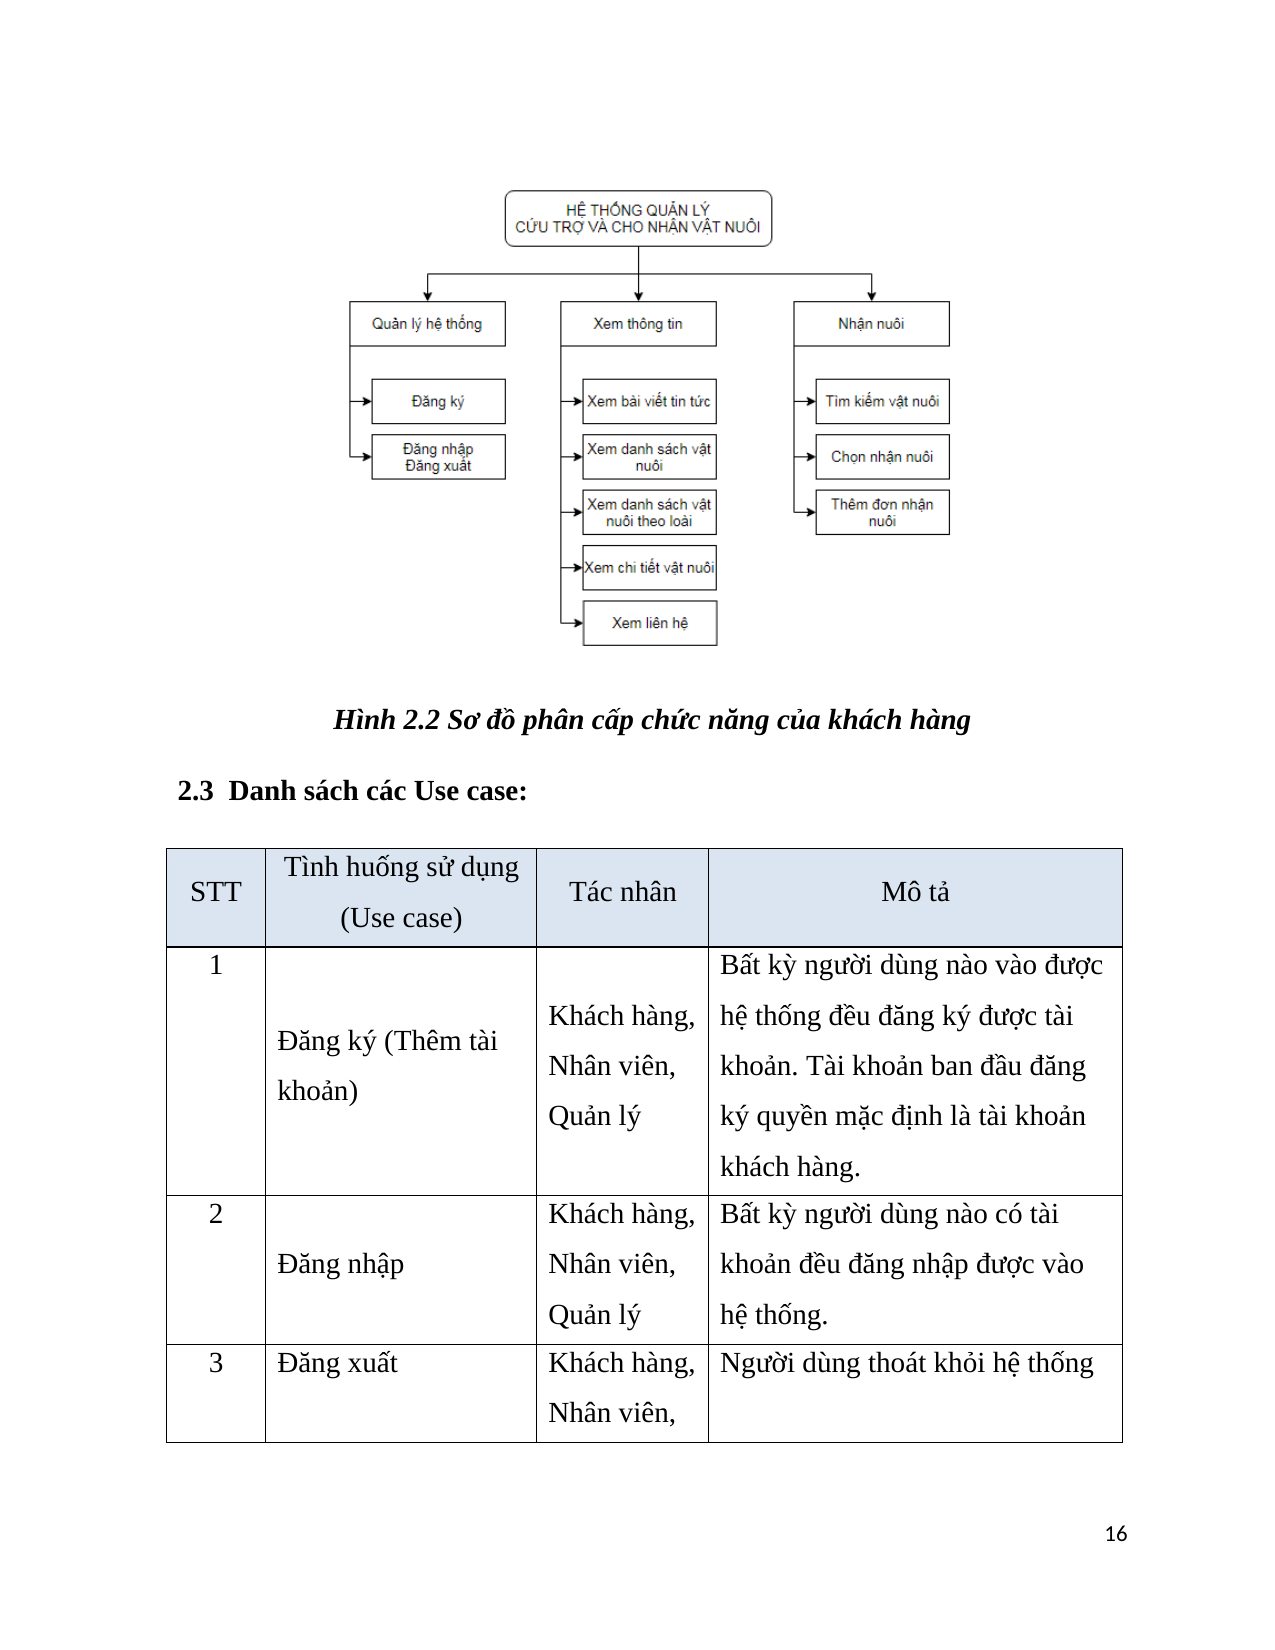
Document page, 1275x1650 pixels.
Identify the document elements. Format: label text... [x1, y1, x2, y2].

table_cell Khách hàng, Nhân viên, Quản lý [537, 1196, 708, 1344]
table_cell 3 [167, 1345, 265, 1442]
subtitle 2.3 Danh sách các Use case: [177, 773, 1127, 807]
table_cell 2 [167, 1196, 265, 1344]
table_cell Đăng nhập [266, 1196, 536, 1344]
table_cell Khách hàng, Nhân viên, Quản lý [537, 948, 708, 1195]
picture [315, 177, 989, 667]
table_header Tác nhân [537, 849, 708, 946]
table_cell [709, 1345, 1122, 1442]
text Hình 2.2 Sơ đồ phân cấp chức năng của khách hàng [177, 702, 1127, 735]
table_cell Bất kỳ người dùng nào có tài khoản đều đăng nhập được vào hệ thống. [709, 1196, 1122, 1344]
table_header Tình huống sử dụng (Use case) [266, 849, 536, 946]
table_cell Đăng xuất [266, 1345, 536, 1442]
table_cell Đăng ký (Thêm tài khoản) [266, 948, 536, 1195]
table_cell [537, 1345, 708, 1442]
table_cell Bất kỳ người dùng nào vào được hệ thống đều đăng ký được tài khoản. Tài khoản ban đầu đăng ký quyền mặc định là tài khoản khách hàng. [709, 948, 1122, 1195]
table_header STT [167, 849, 265, 946]
table_cell 1 [167, 948, 265, 1195]
table_header Mô tả [709, 849, 1122, 946]
